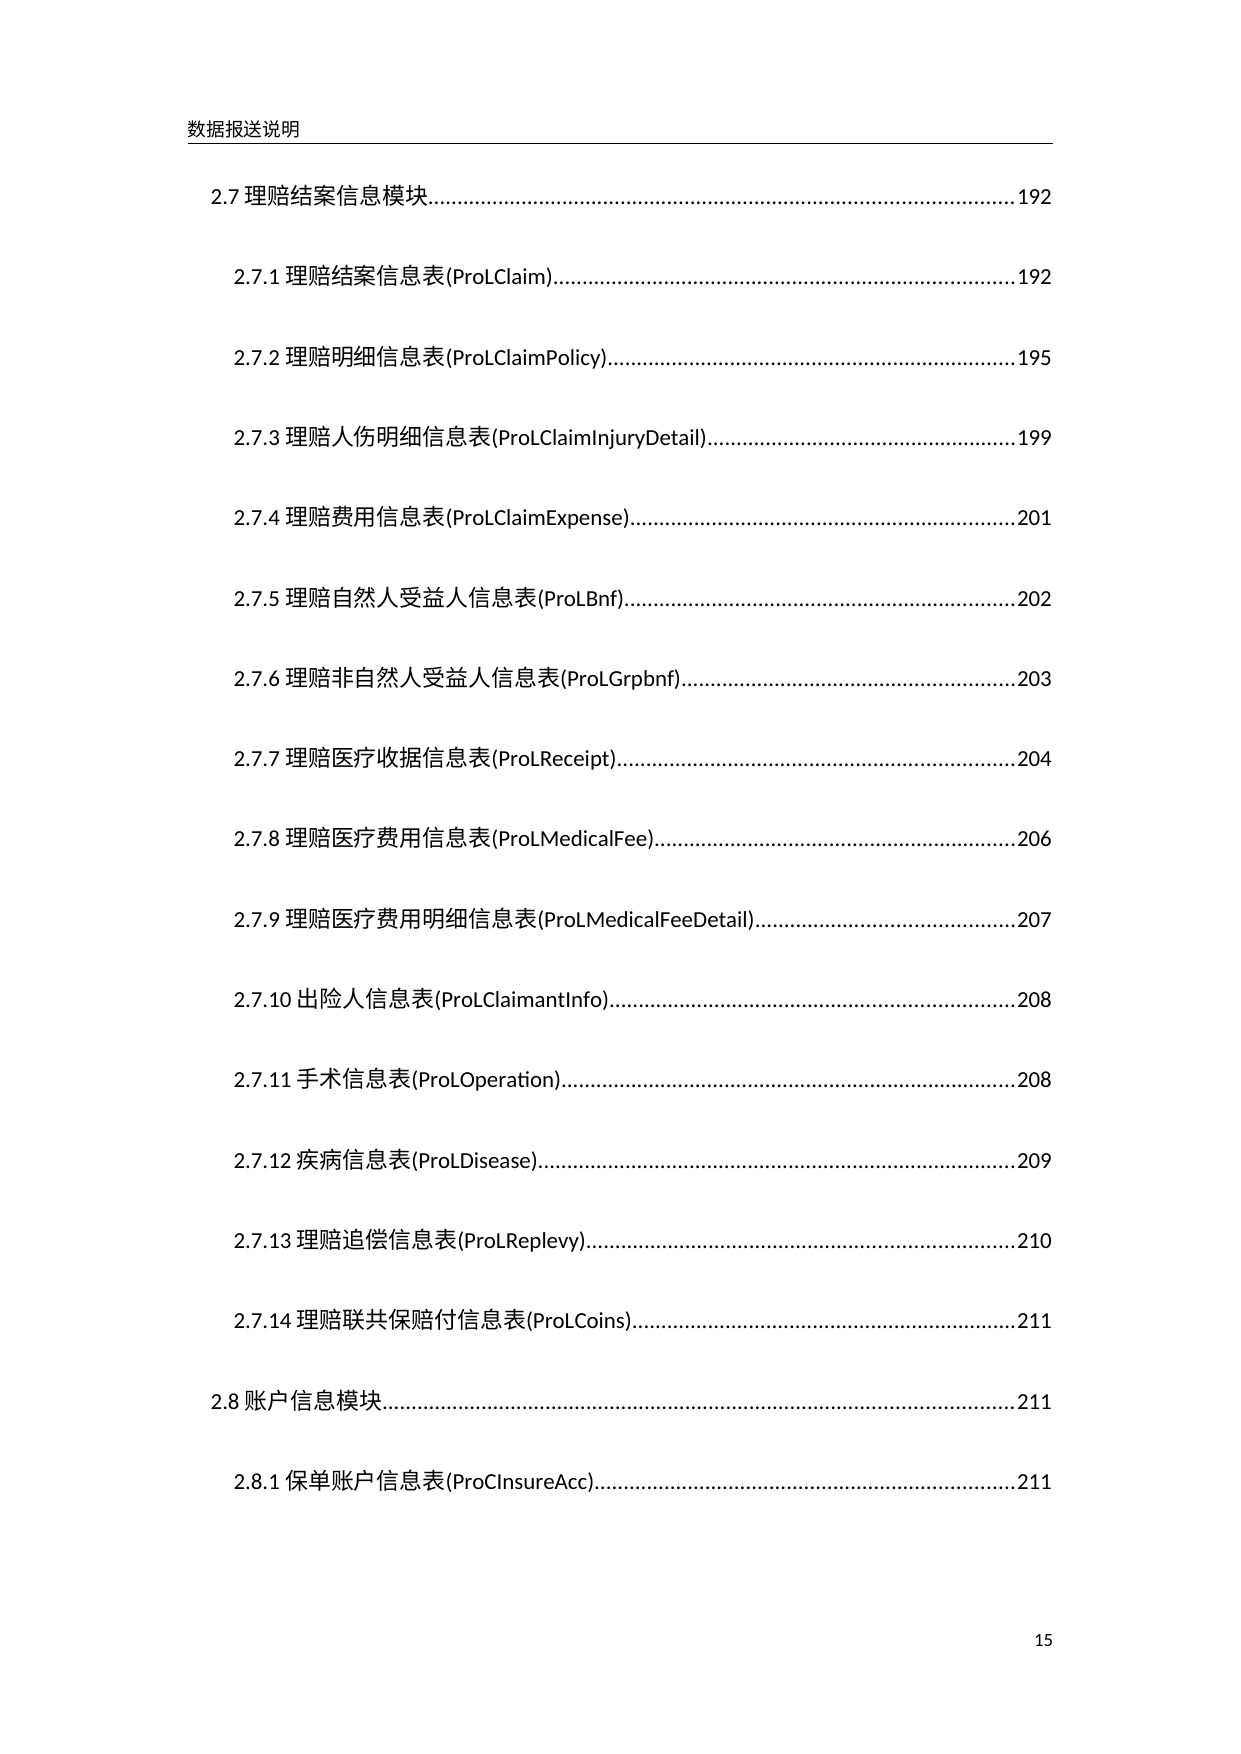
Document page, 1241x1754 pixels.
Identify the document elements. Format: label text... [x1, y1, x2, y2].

text 2.7.8 理赔医疗费用信息表(ProLMedicalFee) 206 [233, 804, 1053, 869]
text 2.7.3 理赔人伤明细信息表(ProLClaimInjuryDetail) 199 [233, 403, 1053, 468]
text 2.7.7 理赔医疗收据信息表(ProLReceipt) 204 [233, 724, 1053, 789]
text 2.7.6 理赔非自然人受益人信息表(ProLGrpbnf) 203 [233, 644, 1053, 709]
text 2.7.9 理赔医疗费用明细信息表(ProLMedicalFeeDetail) 207 [233, 885, 1053, 950]
text 2.7.2 理赔明细信息表(ProLClaimPolicy) 195 [233, 323, 1053, 388]
text 2.7.1 理赔结案信息表(ProLClaim) 192 [233, 242, 1053, 307]
text 2.7.10 出险人信息表(ProLClaimantInfo) 208 [233, 965, 1053, 1030]
text 2.7.13 理赔追偿信息表(ProLReplevy) 210 [233, 1206, 1053, 1271]
text 2.8.1 保单账户信息表(ProCInsureAcc) 211 [233, 1447, 1053, 1512]
text 2.7.11 手术信息表(ProLOperation) 208 [233, 1045, 1053, 1110]
text 2.7.12 疾病信息表(ProLDisease) 209 [233, 1126, 1053, 1191]
text 2.7 理赔结案信息模块 192 [210, 162, 1053, 227]
text 2.7.5 理赔自然人受益人信息表(ProLBnf) 202 [233, 563, 1053, 628]
text 2.7.14 理赔联共保赔付信息表(ProLCoins) 211 [233, 1286, 1053, 1351]
text 2.8 账户信息模块 211 [210, 1367, 1053, 1432]
text 2.7.4 理赔费用信息表(ProLClaimExpense) 201 [233, 483, 1053, 548]
